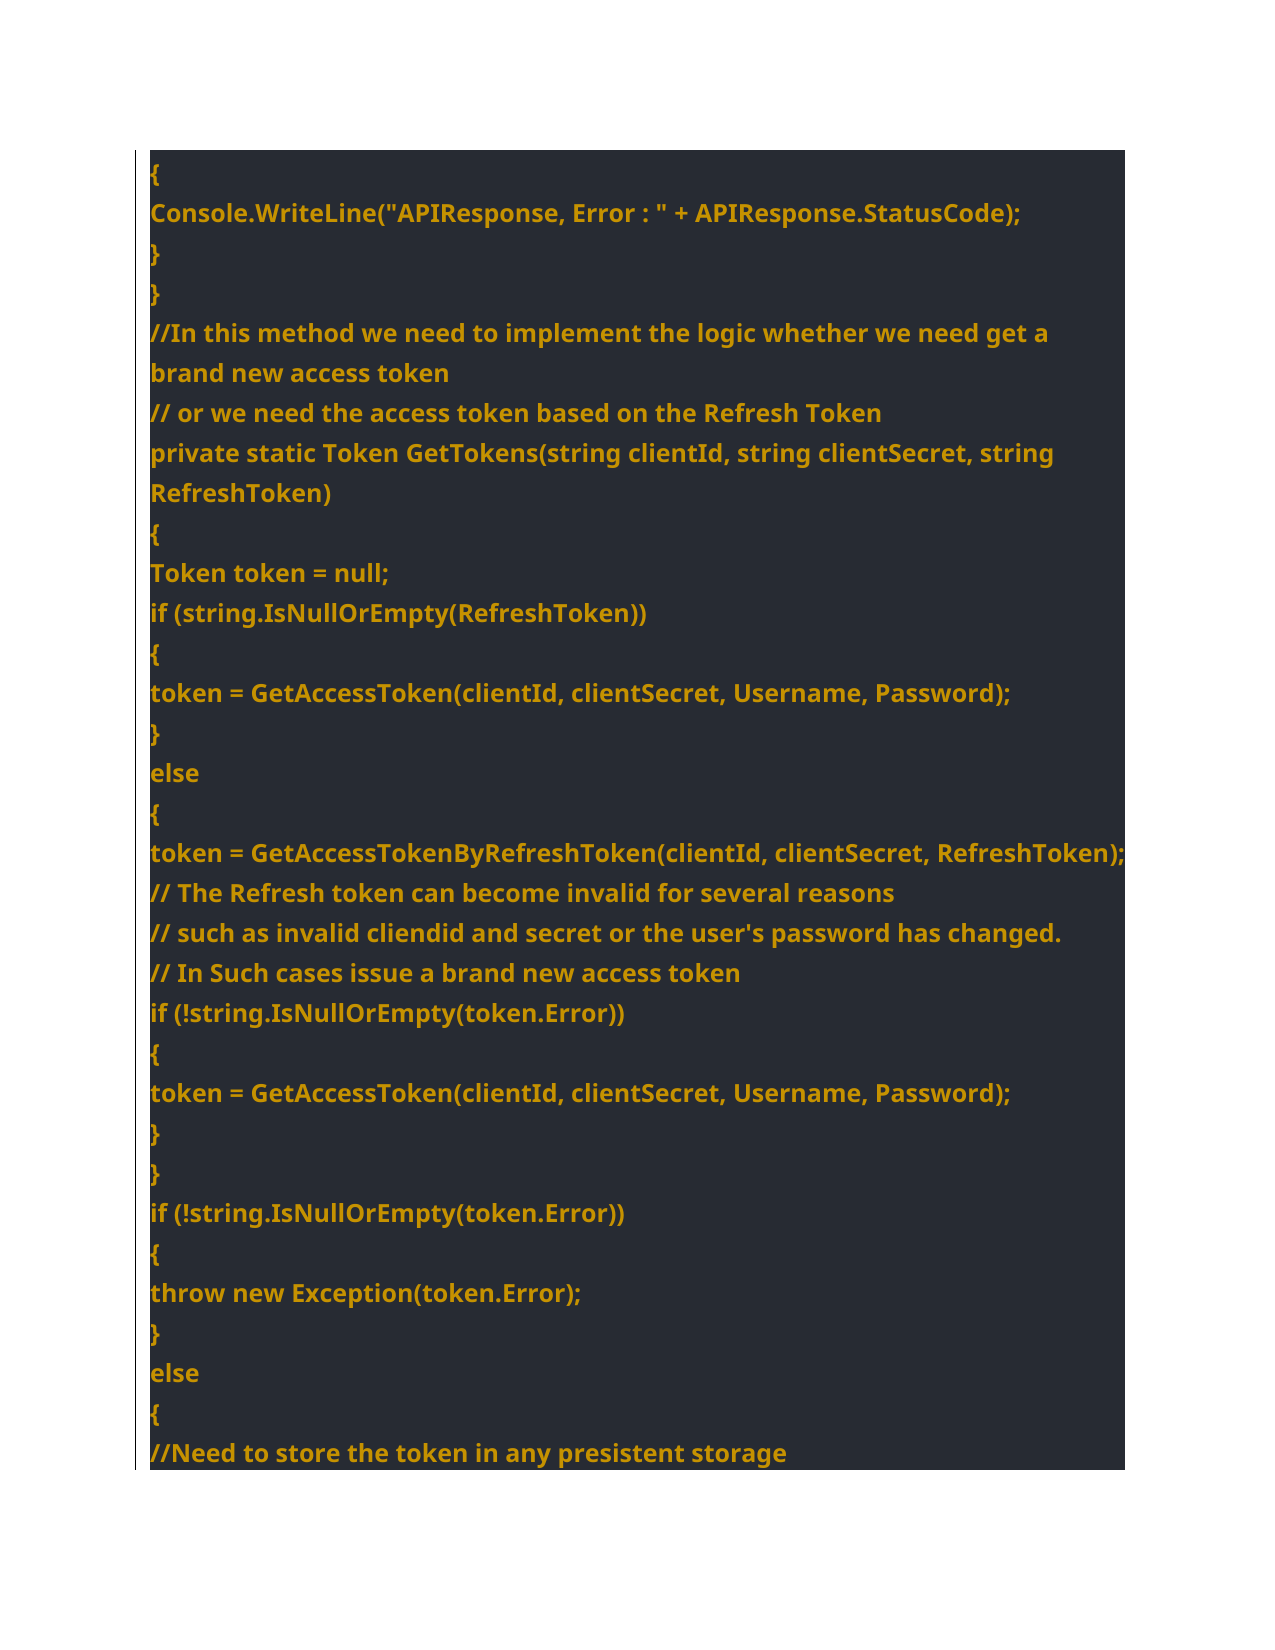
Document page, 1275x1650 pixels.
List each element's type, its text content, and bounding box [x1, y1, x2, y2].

text // or we need the access token based on the Refresh Token [150, 390, 1125, 430]
text Token token = null; [150, 550, 1125, 590]
text } [150, 1310, 1125, 1350]
text } [150, 1110, 1125, 1150]
text else [150, 1350, 1125, 1390]
text if (!string.IsNullOrEmpty(token.Error)) [150, 1190, 1125, 1230]
text } [150, 270, 1125, 310]
text { [150, 150, 1125, 190]
text // The Refresh token can become invalid for several reasons [150, 870, 1125, 910]
text token = GetAccessToken(clientId, clientSecret, Username, Password); [150, 670, 1125, 710]
text throw new Exception(token.Error); [150, 1270, 1125, 1310]
text if (!string.IsNullOrEmpty(token.Error)) [150, 990, 1125, 1030]
text { [150, 1030, 1125, 1070]
text //Need to store the token in any presistent storage [150, 1430, 1125, 1470]
text token = GetAccessToken(clientId, clientSecret, Username, Password); [150, 1070, 1125, 1110]
text //In this method we need to implement the logic whether we need get a brand new access token [150, 310, 1125, 390]
text { [150, 1230, 1125, 1270]
text // such as invalid cliendid and secret or the user's password has changed. [150, 910, 1125, 950]
text token = GetAccessTokenByRefreshToken(clientId, clientSecret, RefreshToken); [150, 830, 1125, 870]
text Console.WriteLine("APIResponse, Error : " + APIResponse.StatusCode); [150, 190, 1125, 230]
text } [150, 230, 1125, 270]
text { [150, 630, 1125, 670]
text { [150, 510, 1125, 550]
text } [150, 1150, 1125, 1190]
text private static Token GetTokens(string clientId, string clientSecret, string RefreshToken) [150, 430, 1125, 510]
text { [150, 1390, 1125, 1430]
text else [150, 750, 1125, 790]
text if (string.IsNullOrEmpty(RefreshToken)) [150, 590, 1125, 630]
text } [150, 710, 1125, 750]
text // In Such cases issue a brand new access token [150, 950, 1125, 990]
text { [150, 790, 1125, 830]
